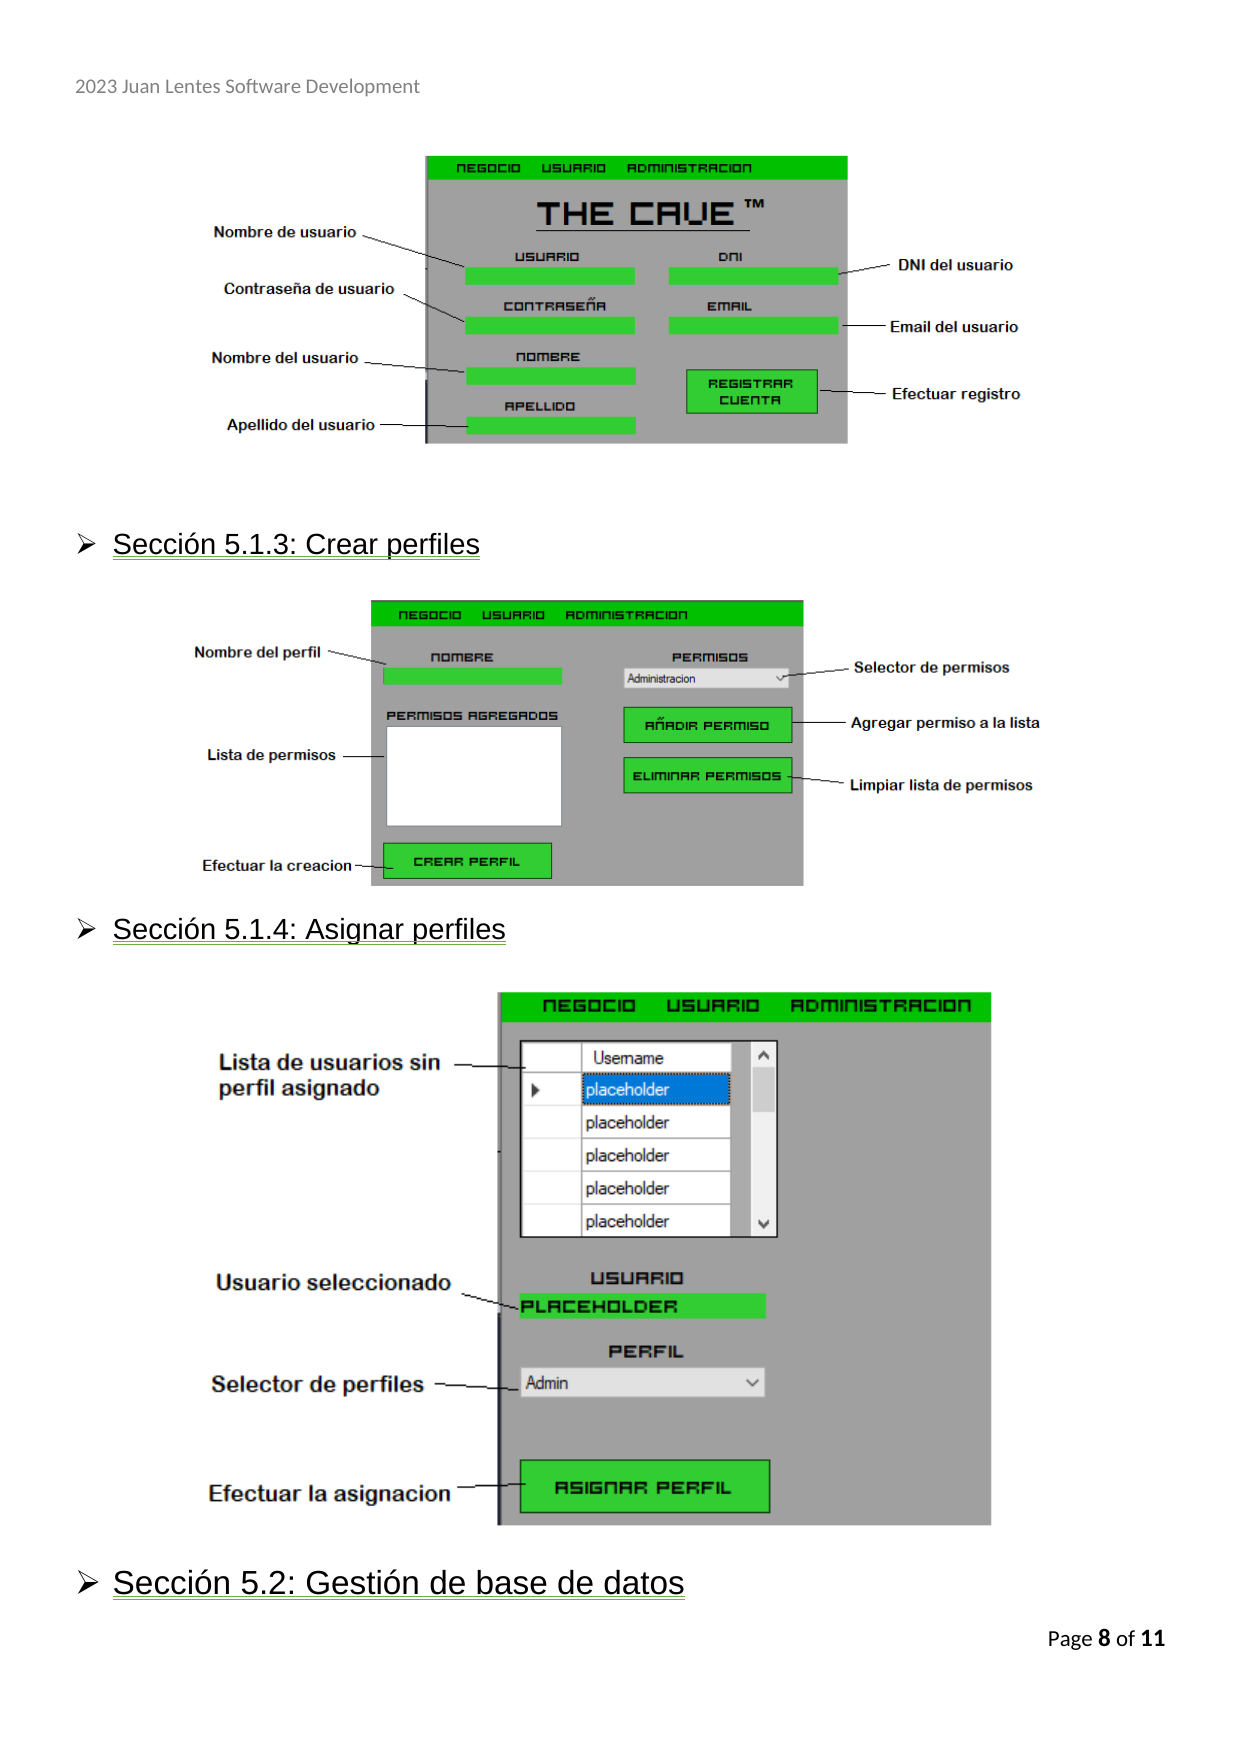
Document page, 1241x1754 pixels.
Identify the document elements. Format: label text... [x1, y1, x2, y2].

picture [177, 965, 1063, 1545]
list Sección 5.1.3: Crear perfiles [75, 527, 1165, 561]
picture [196, 127, 1044, 456]
list Sección 5.2: Gestión de base de datos [75, 1563, 1165, 1602]
list Sección 5.1.4: Asignar perfiles [75, 912, 1165, 946]
picture [177, 580, 1063, 893]
